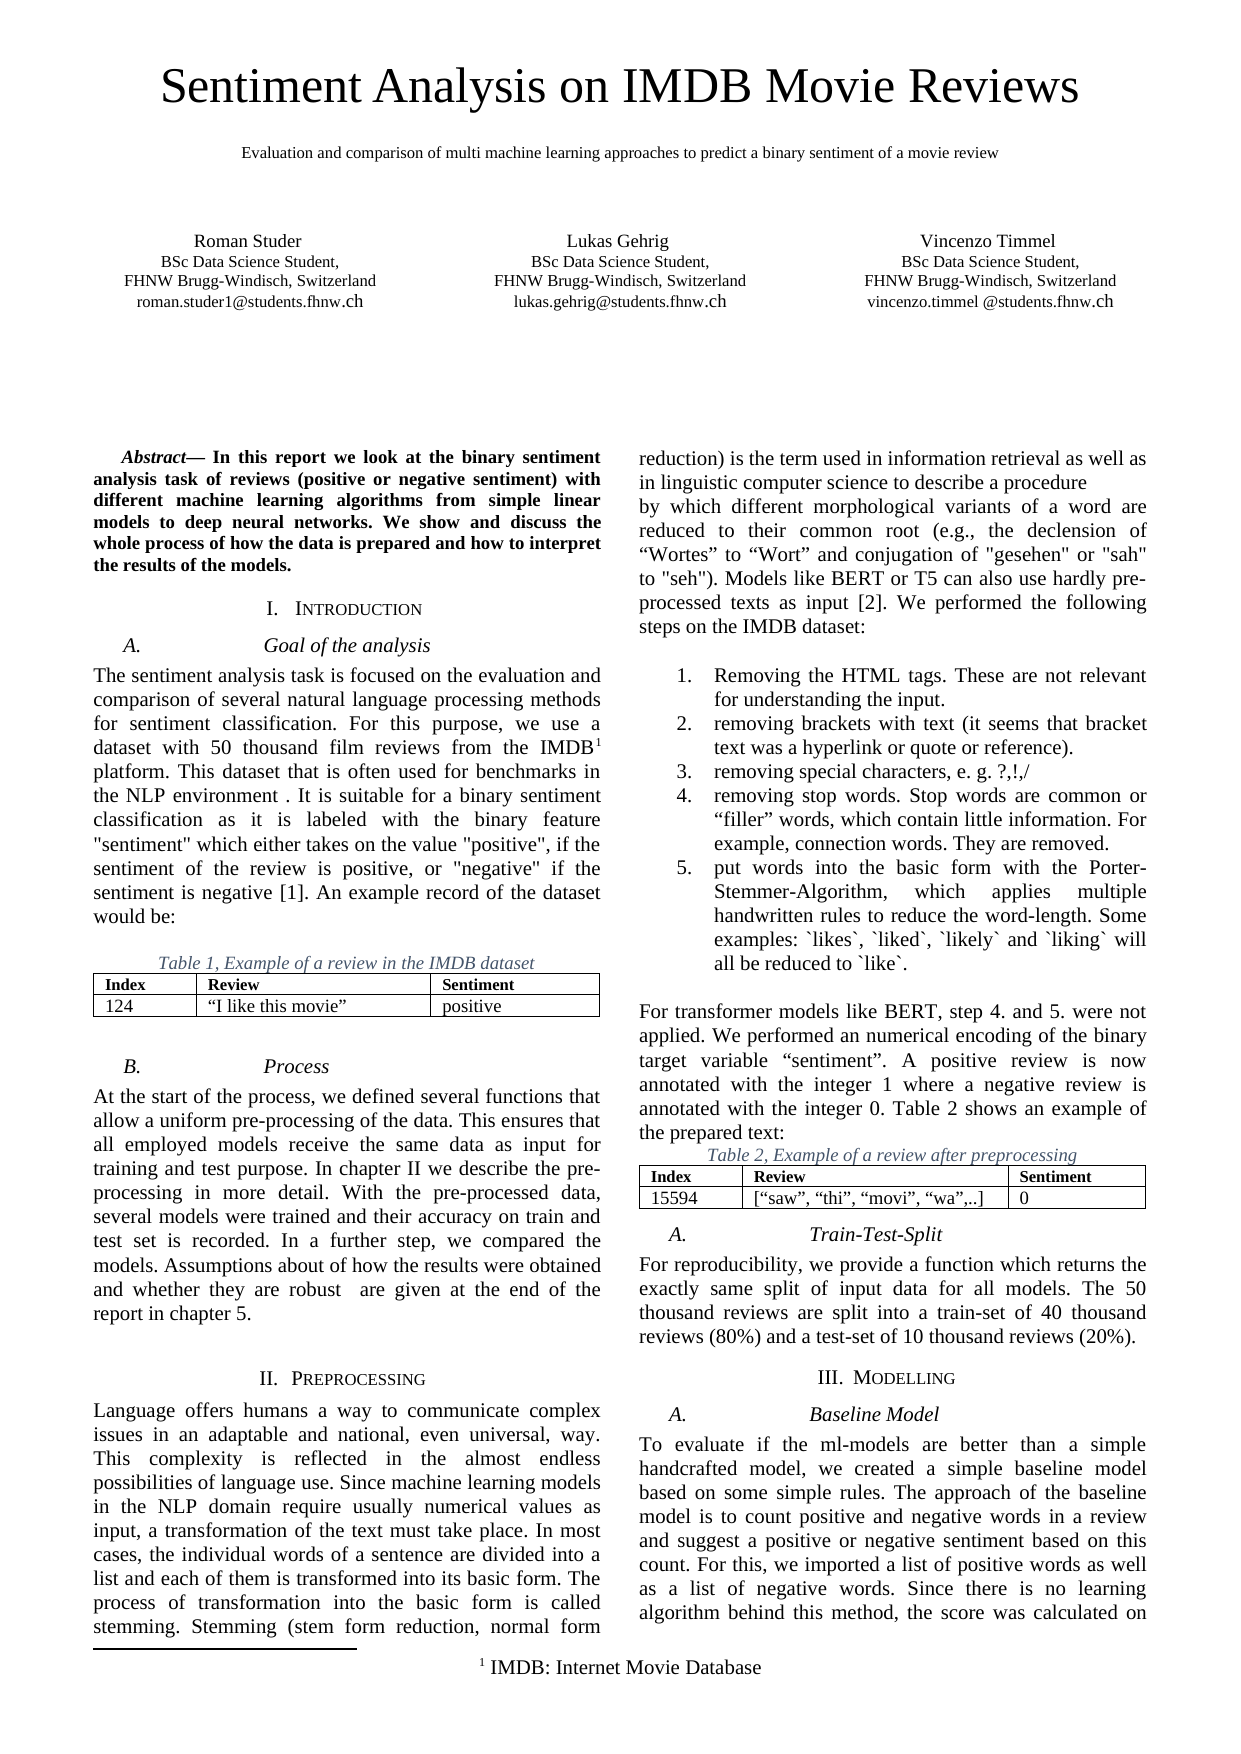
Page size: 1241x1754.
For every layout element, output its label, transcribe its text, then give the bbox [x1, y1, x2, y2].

subtitle Introduction [93, 596, 601, 620]
table_header Sentiment [431, 974, 599, 993]
text For transformer models like BERT, step 4. and 5. were not applied. We performed an numerical encoding of the binary target variable “sentiment”. A positive review is now annotated with the integer 1 where a negative review is annotated with the integer 0. Table 2 shows an example of the prepared text: [639, 999, 1147, 1144]
table_cell 0 [1009, 1187, 1145, 1208]
table_header Review [197, 974, 430, 993]
subtitle Train-Test-Split [669, 1222, 1147, 1246]
list Removing the HTML tags. These are not relevant for understanding the input. [676, 662, 1147, 711]
table_header Sentiment [1009, 1166, 1145, 1186]
subtitle Preprocessing [93, 1365, 601, 1389]
text Evaluation and comparison of multi machine learning approaches to predict a binary sentiment of a movie review [93, 143, 1147, 162]
text Roman Studer BSc Data Science Student, [93, 230, 407, 271]
text FHNW Brugg-Windisch, Switzerland vincenzo.timmel @students.fhnw.ch [833, 271, 1147, 311]
table_cell “I like this movie” [197, 995, 430, 1016]
table_header Index [94, 974, 196, 993]
list removing special characters, e. g. ?,!,/ [676, 759, 1147, 783]
table_cell [“saw”, “thi”, “movi”, “wa”,..] [743, 1187, 1008, 1208]
list put words into the basic form with the Porter-Stemmer-Algorithm, which applies multiple handwritten rules to reduce the word-length. Some examples: `likes`, `liked`, `likely` and `liking` will all be reduced to `like`. [676, 855, 1147, 975]
table_cell 15594 [640, 1187, 742, 1208]
table_header Review [743, 1166, 1008, 1186]
text Table 2, Example of a review after preprocessing [639, 1144, 1147, 1165]
table_cell 124 [94, 995, 196, 1016]
text Table 1, Example of a review in the IMDB dataset [93, 952, 601, 973]
table_cell positive [431, 995, 599, 1016]
subtitle Process [123, 1054, 601, 1078]
list removing brackets with text (it seems that bracket text was a hyperlink or quote or reference). [676, 711, 1147, 759]
table_header Index [640, 1166, 742, 1186]
text For reproducibility, we provide a function which returns the exactly same split of input data for all models. The 50 thousand reviews are split into a train-set of 40 thousand reviews (80%) and a test-set of 10 thousand reviews (20%). [639, 1252, 1147, 1348]
text by which different morphological variants of a word are reduced to their common root (e.g., the declension of “Wortes” to “Wort” and conjugation of "gesehen" or "sah" to "seh"). Models like BERT or T5 can also use hardly pre-processed texts as input [2]. We performed the following steps on the IMDB dataset: [639, 494, 1147, 638]
text FHNW Brugg-Windisch, Switzerland roman.studer1@students.fhnw.ch [93, 271, 407, 311]
text Vincenzo Timmel BSc Data Science Student, [833, 230, 1147, 271]
list removing stop words. Stop words are common or “filler” words, which contain little information. For example, connection words. They are removed. [676, 783, 1147, 855]
title Sentiment Analysis on IMDB Movie Reviews [93, 56, 1147, 114]
text Abstract— In this report we look at the binary sentiment analysis task of reviews (positive or negative sentiment) with different machine learning algorithms from simple linear models to deep neural networks. We show and discuss the whole process of how the data is prepared and how to interpret the results of the models. [93, 446, 601, 575]
subtitle Modelling [639, 1365, 1147, 1389]
text Lukas Gehrig BSc Data Science Student, [482, 230, 758, 271]
text FHNW Brugg-Windisch, Switzerland lukas.gehrig@students.fhnw.ch [482, 271, 758, 311]
text At the start of the process, we defined several functions that allow a uniform pre-processing of the data. This ensures that all employed models receive the same data as input for training and test purpose. In chapter II we describe the pre-processing in more detail. With the pre-processed data, several models were trained and their accuracy on train and test set is recorded. In a further step, we compared the models. Assumptions about of how the results were obtained and whether they are robust are given at the end of the report in chapter 5. [93, 1084, 601, 1325]
subtitle Goal of the analysis [123, 633, 601, 657]
text Language offers humans a way to communicate complex issues in an adaptable and national, even universal, way. This complexity is reflected in the almost endless possibilities of language use. Since machine learning models in the NLP domain require usually numerical values as input, a transformation of the text must take place. In most cases, the individual words of a sentence are divided into a list and each of them is transformed into its basic form. The process of transformation into the basic form is called stemming. Stemming (stem form reduction, normal form reduction) is the term used in information retrieval as well as in linguistic computer science to describe a procedure [93, 1398, 601, 1638]
text The sentiment analysis task is focused on the evaluation and comparison of several natural language processing methods for sentiment classification. For this purpose, we use a dataset with 50 thousand film reviews from the IMDB platform. This dataset that is often used for benchmarks in the NLP environment . It is suitable for a binary sentiment classification as it is labeled with the binary feature "sentiment" which either takes on the value "positive", if the sentiment of the review is positive, or "negative" if the sentiment is negative [1]. An example record of the dataset would be: [93, 663, 601, 928]
subtitle Baseline Model [669, 1401, 1147, 1426]
